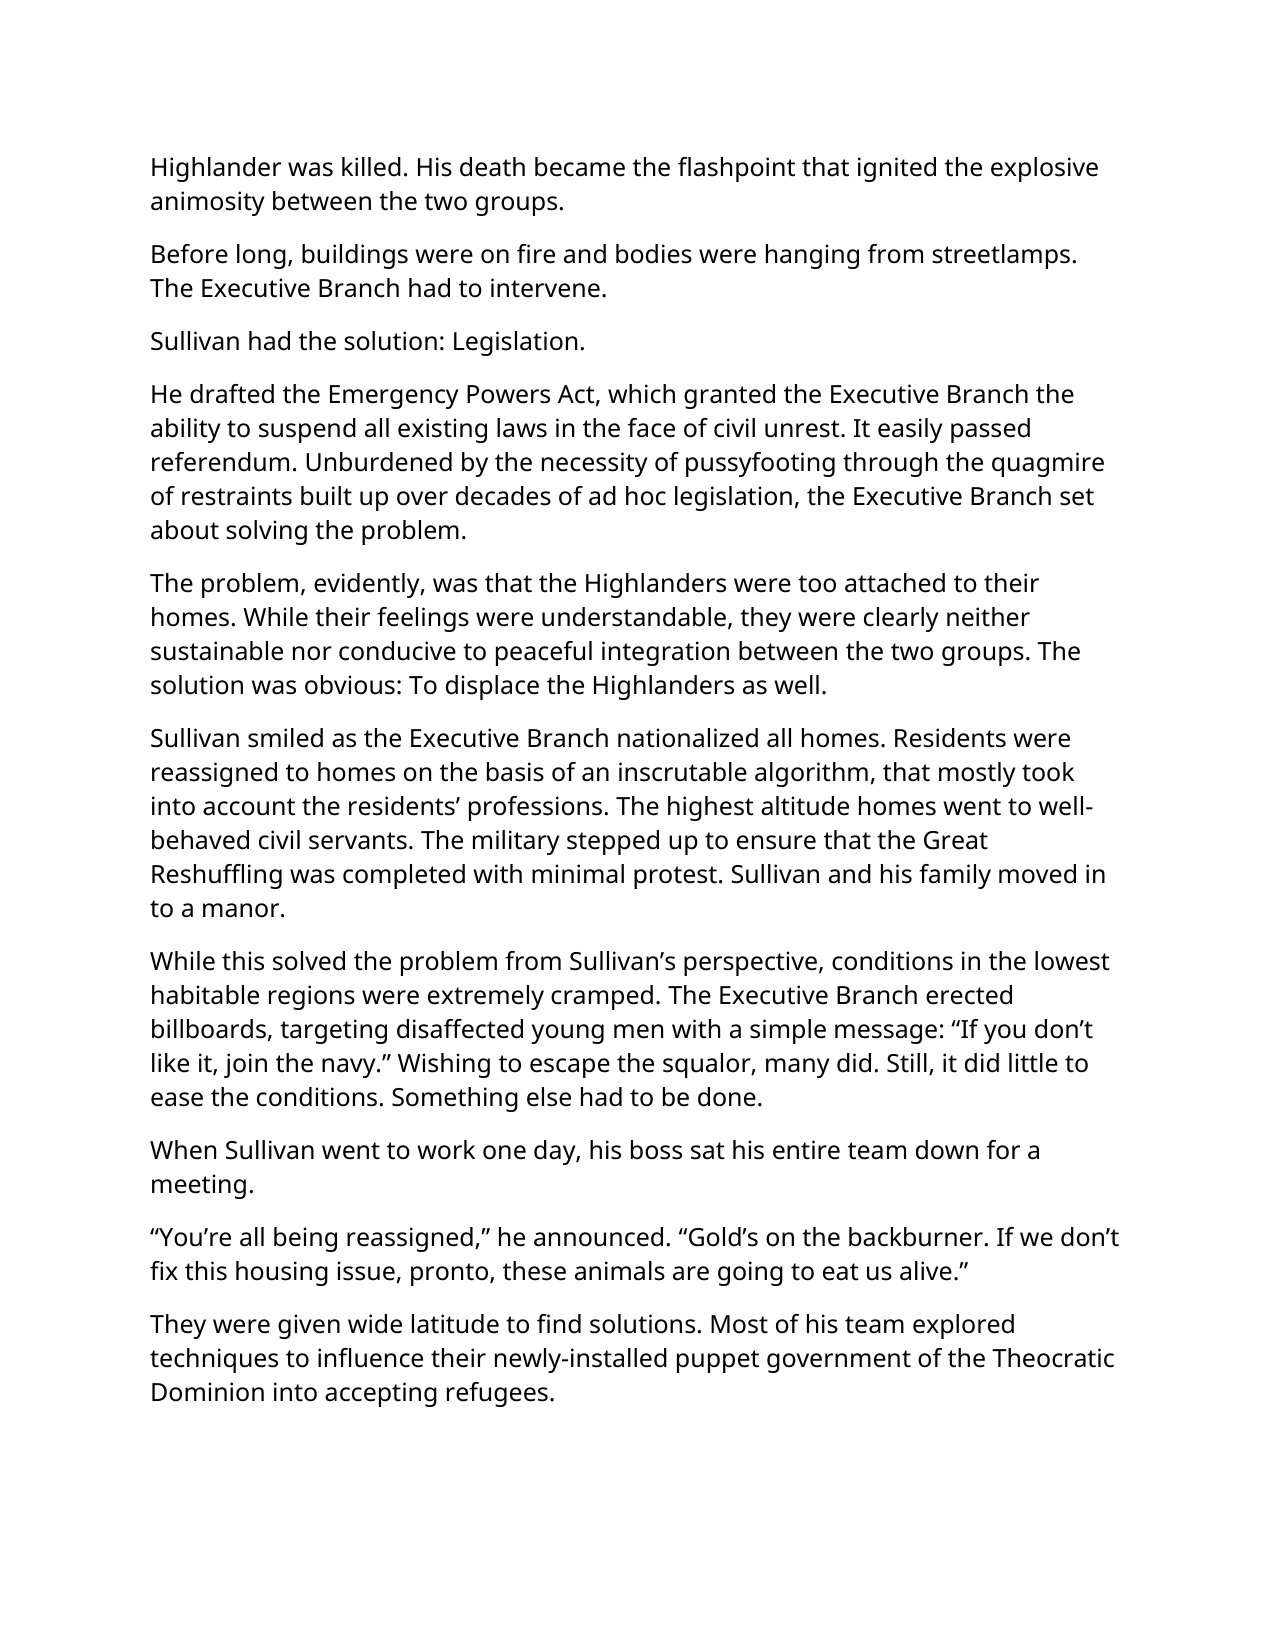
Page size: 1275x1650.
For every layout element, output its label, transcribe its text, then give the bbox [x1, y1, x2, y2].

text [150, 150, 1125, 218]
text He drafted the Emergency Powers Act, which granted the Executive Branch the ability to suspend all existing laws in the face of civil unrest. It easily passed referendum. Unburdened by the necessity of pussyfooting through the quagmire of restraints built up over decades of ad hoc legislation, the Executive Branch set about solving the problem. [150, 377, 1125, 547]
text The problem, evidently, was that the Highlanders were too attached to their homes. While their feelings were understandable, they were clearly neither sustainable nor conducive to peaceful integration between the two groups. The solution was obvious: To displace the Highlanders as well. [150, 566, 1125, 702]
text “You’re all being reassigned,” he announced. “Gold’s on the backburner. If we don’t fix this housing issue, pronto, these animals are going to eat us alive.” [150, 1220, 1125, 1288]
text Sullivan smiled as the Executive Branch nationalized all homes. Residents were reassigned to homes on the basis of an inscrutable algorithm, that mostly took into account the residents’ professions. The highest altitude homes went to well-behaved civil servants. The military stepped up to ensure that the Great Reshuffling was completed with minimal protest. Sullivan and his family moved in to a manor. [150, 721, 1125, 925]
text When Sullivan went to work one day, his boss sat his entire team down for a meeting. [150, 1133, 1125, 1201]
text Before long, buildings were on fire and bodies were hanging from streetlamps. The Executive Branch had to intervene. [150, 237, 1125, 305]
text While this solved the problem from Sullivan’s perspective, conditions in the lowest habitable regions were extremely cramped. The Executive Branch erected billboards, targeting disaffected young men with a simple message: “If you don’t like it, join the navy.” Wishing to escape the squalor, many did. Still, it did little to ease the conditions. Something else had to be done. [150, 944, 1125, 1114]
text Sullivan had the solution: Legislation. [150, 324, 1125, 358]
text They were given wide latitude to find solutions. Most of his team explored techniques to influence their newly-installed puppet government of the Theocratic Dominion into accepting refugees. [150, 1307, 1125, 1409]
